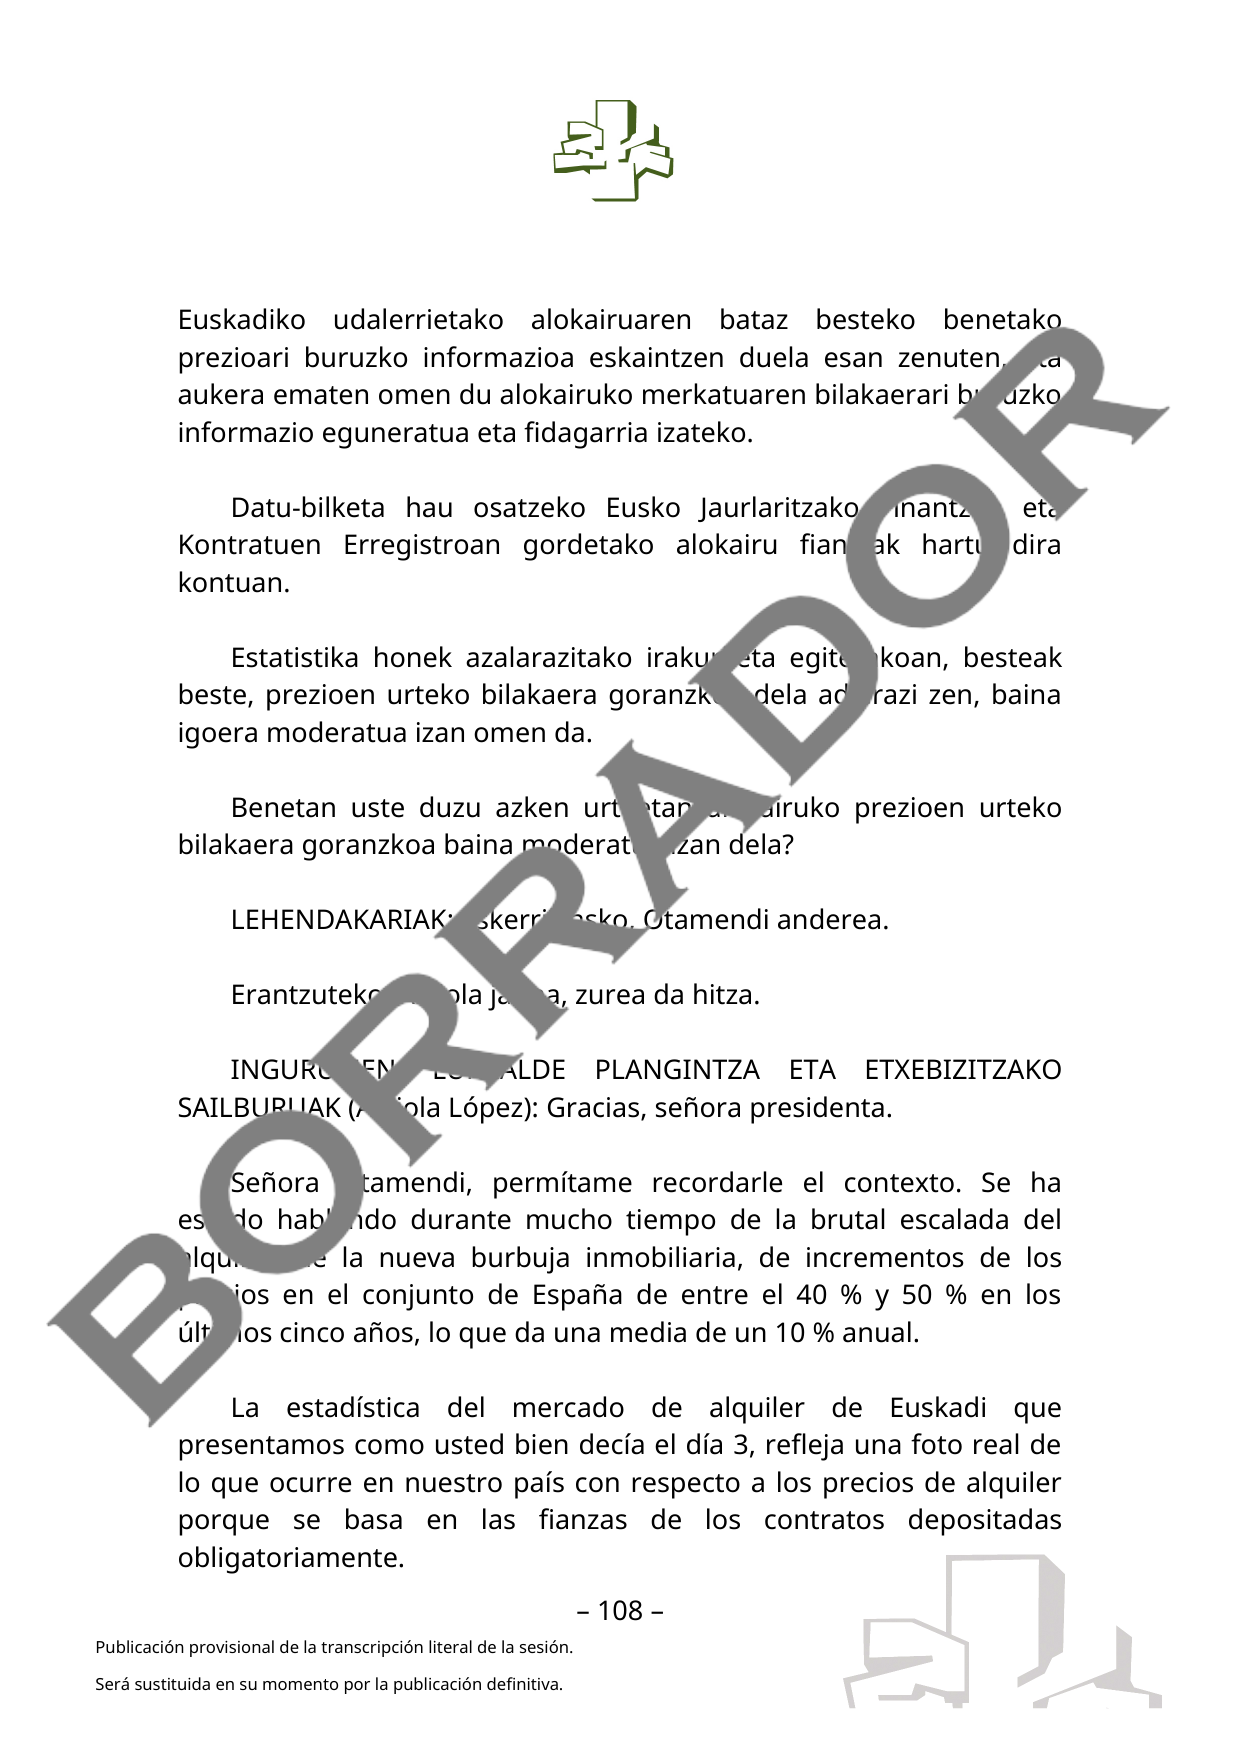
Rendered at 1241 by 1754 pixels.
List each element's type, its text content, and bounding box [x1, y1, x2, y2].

text Estatistika honek azalarazitako irakurketa egiterakoan, besteak beste, prezioen urteko bilakaera goranzkoa dela adierazi zen, baina igoera moderatua izan omen da. [831, 637, 1063, 750]
text Benetan uste duzu azken urteetan alokairuko prezioen urteko bilakaera goranzkoa baina moderatua izan dela? [668, 787, 1063, 862]
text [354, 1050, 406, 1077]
picture [524, 77, 702, 225]
text Erantzuteko, Arriola jauna, zurea da hitza. [529, 975, 1063, 1012]
text Erantzuteko, Arriola jauna, zurea da hitza. [177, 975, 397, 1012]
text LEHENDAKARIAK: Eskerrik asko, Otamendi anderea. [177, 900, 468, 937]
picture [797, 1491, 1169, 1710]
text Datu-bilketa hau osatzeko Eusko Jaurlaritzako Finantzen eta Kontratuen Erregistroan gordetako alokairu fiantzak hartu dira kontuan. [985, 487, 1063, 600]
text La estadística del mercado de alquiler de Euskadi que presentamos como usted bien decía el día 3, refleja una foto real de lo que ocurre en nuestro país con respecto a los precios de alquiler porque se basa en las fianzas de los contratos depositadas obligatoriamente. [177, 1387, 1063, 1575]
text Erantzuteko, Arriola jauna, zurea da hitza. [433, 975, 515, 1012]
text LEHENDAKARIAK: Eskerrik asko, Otamendi anderea. [645, 900, 1063, 937]
text Señora Otamendi, permítame recordarle el contexto. Se ha estado hablando durante mucho tiempo de la brutal escalada del alquiler, de la nueva burbuja inmobiliaria, de incrementos de los precios en el conjunto de España de entre el 40 % y 50 % en los últimos cinco años, lo que da una media de un 10 % anual. [177, 1162, 1063, 1350]
text INGURUMEN, LURRALDE PLANGINTZA ETA ETXEBIZITZAKO SAILBURUAK (Arriola López): Gracias, señora presidenta. [177, 1050, 374, 1125]
text INGURUMEN, LURRALDE PLANGINTZA ETA ETXEBIZITZAKO SAILBURUAK (Arriola López): Gracias, señora presidenta. [400, 1050, 1063, 1125]
text Benetan uste duzu azken urteetan alokairuko prezioen urteko bilakaera goranzkoa baina moderatua izan dela? [177, 787, 635, 862]
text Estatistika honek azalarazitako irakurketa egiterakoan, besteak beste, prezioen urteko bilakaera goranzkoa dela adierazi zen, baina igoera moderatua izan omen da. [177, 637, 761, 750]
text Datu-bilketa hau osatzeko Eusko Jaurlaritzako Finantzen eta Kontratuen Erregistroan gordetako alokairu fiantzak hartu dira kontuan. [877, 495, 978, 596]
text Datu-bilketa hau osatzeko Eusko Jaurlaritzako Finantzen eta Kontratuen Erregistroan gordetako alokairu fiantzak hartu dira kontuan. [177, 487, 877, 600]
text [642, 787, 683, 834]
text Estatistika honek azalarazitako irakurketa egiterakoan, besteak beste, prezioen urteko bilakaera goranzkoa dela adierazi zen, baina igoera moderatua izan omen da. [734, 637, 847, 739]
